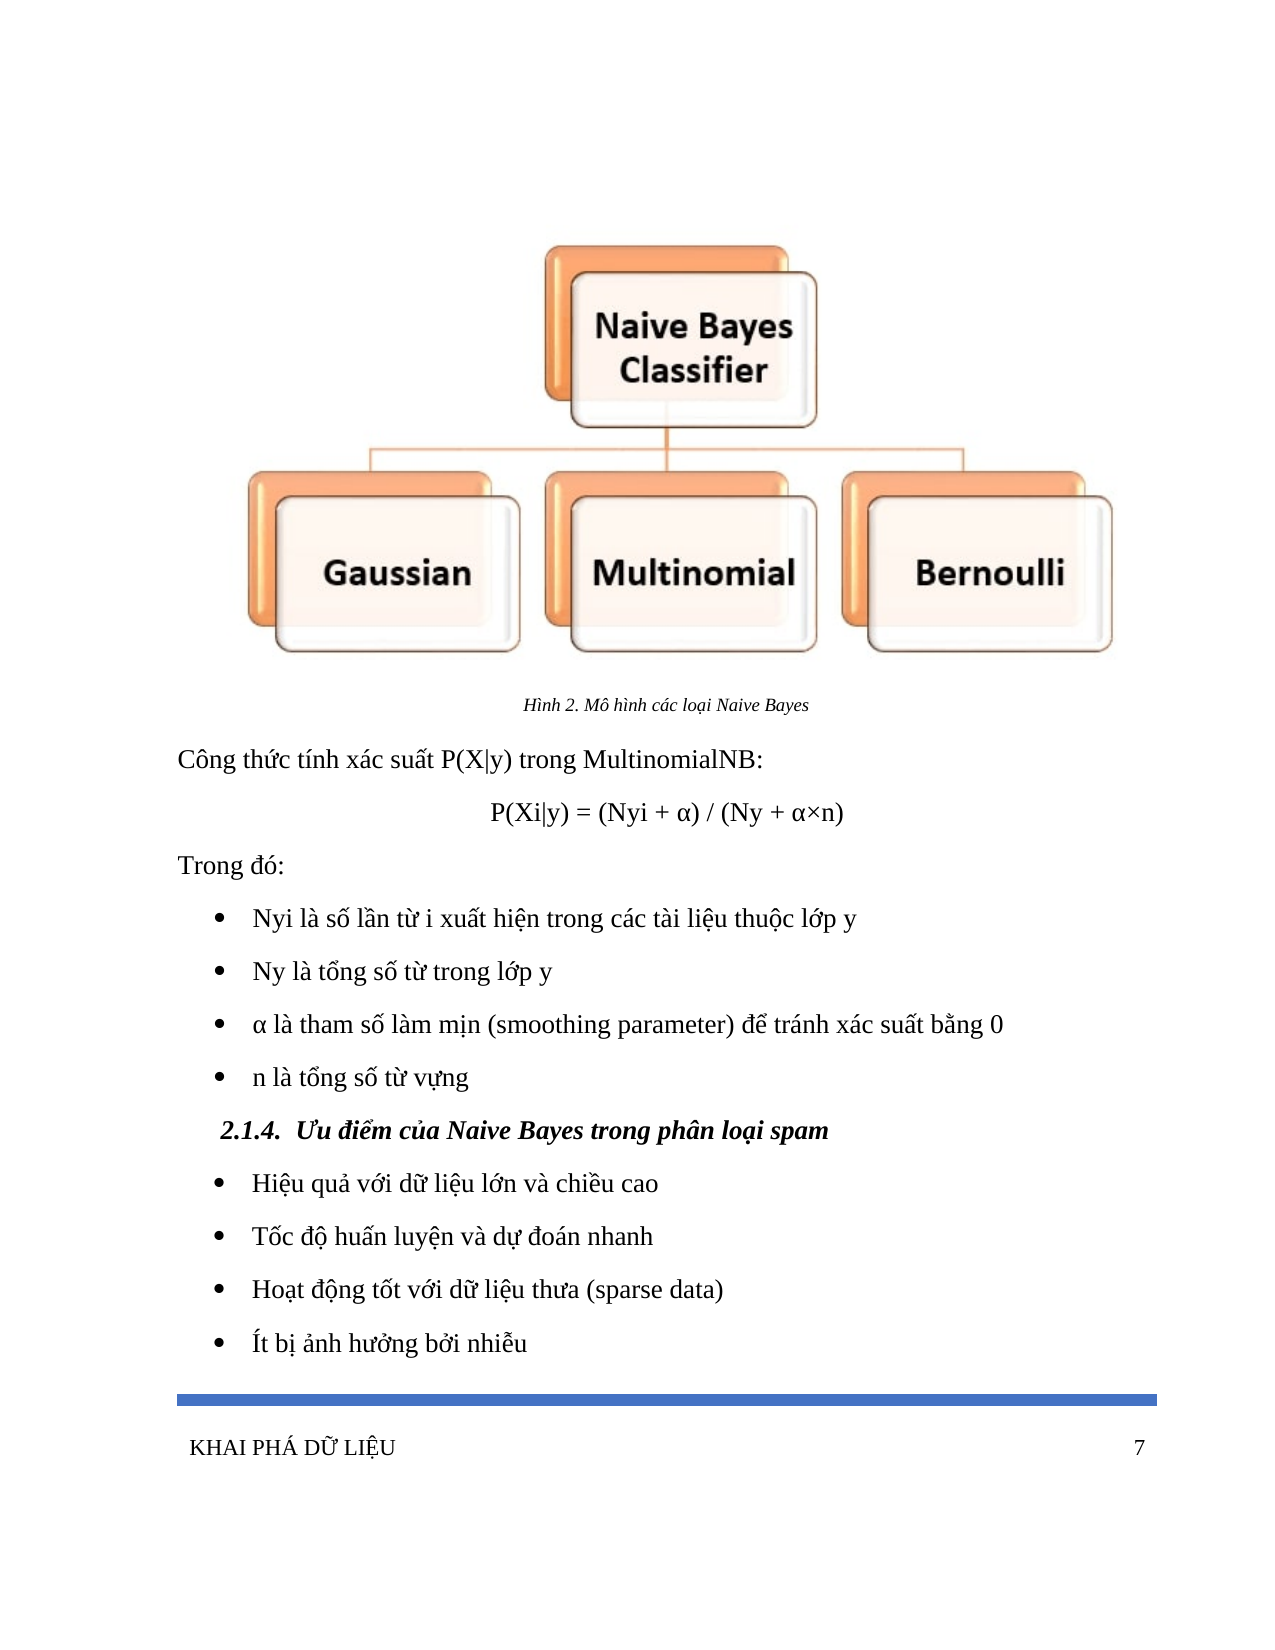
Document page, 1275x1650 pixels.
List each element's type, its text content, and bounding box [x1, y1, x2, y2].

list Nyi là số lần từ i xuất hiện trong các tài liệu thuộc lớp y [215, 902, 1157, 933]
text Công thức tính xác suất P(X|y) trong MultinomialNB: [177, 743, 1157, 774]
picture [204, 180, 1130, 674]
list Ít bị ảnh hưởng bởi nhiễu [214, 1327, 1157, 1358]
text Trong đó: [177, 849, 1157, 880]
list α là tham số làm mịn (smoothing parameter) để tránh xác suất bằng 0 [215, 1008, 1157, 1039]
text Hình 2. Mô hình các loại Naive Bayes [177, 694, 1157, 716]
list n là tổng số từ vựng [215, 1061, 1157, 1092]
list Hiệu quả với dữ liệu lớn và chiều cao [214, 1167, 1157, 1198]
list Tốc độ huấn luyện và dự đoán nhanh [214, 1220, 1157, 1252]
list Hoạt động tốt với dữ liệu thưa (sparse data) [214, 1273, 1157, 1305]
text P(Xi|y) = (Nyi + α) / (Ny + α×n) [177, 796, 1157, 827]
list Ưu điểm của Naive Bayes trong phân loại spam [220, 1114, 1157, 1146]
list Ny là tổng số từ trong lớp y [215, 955, 1157, 986]
